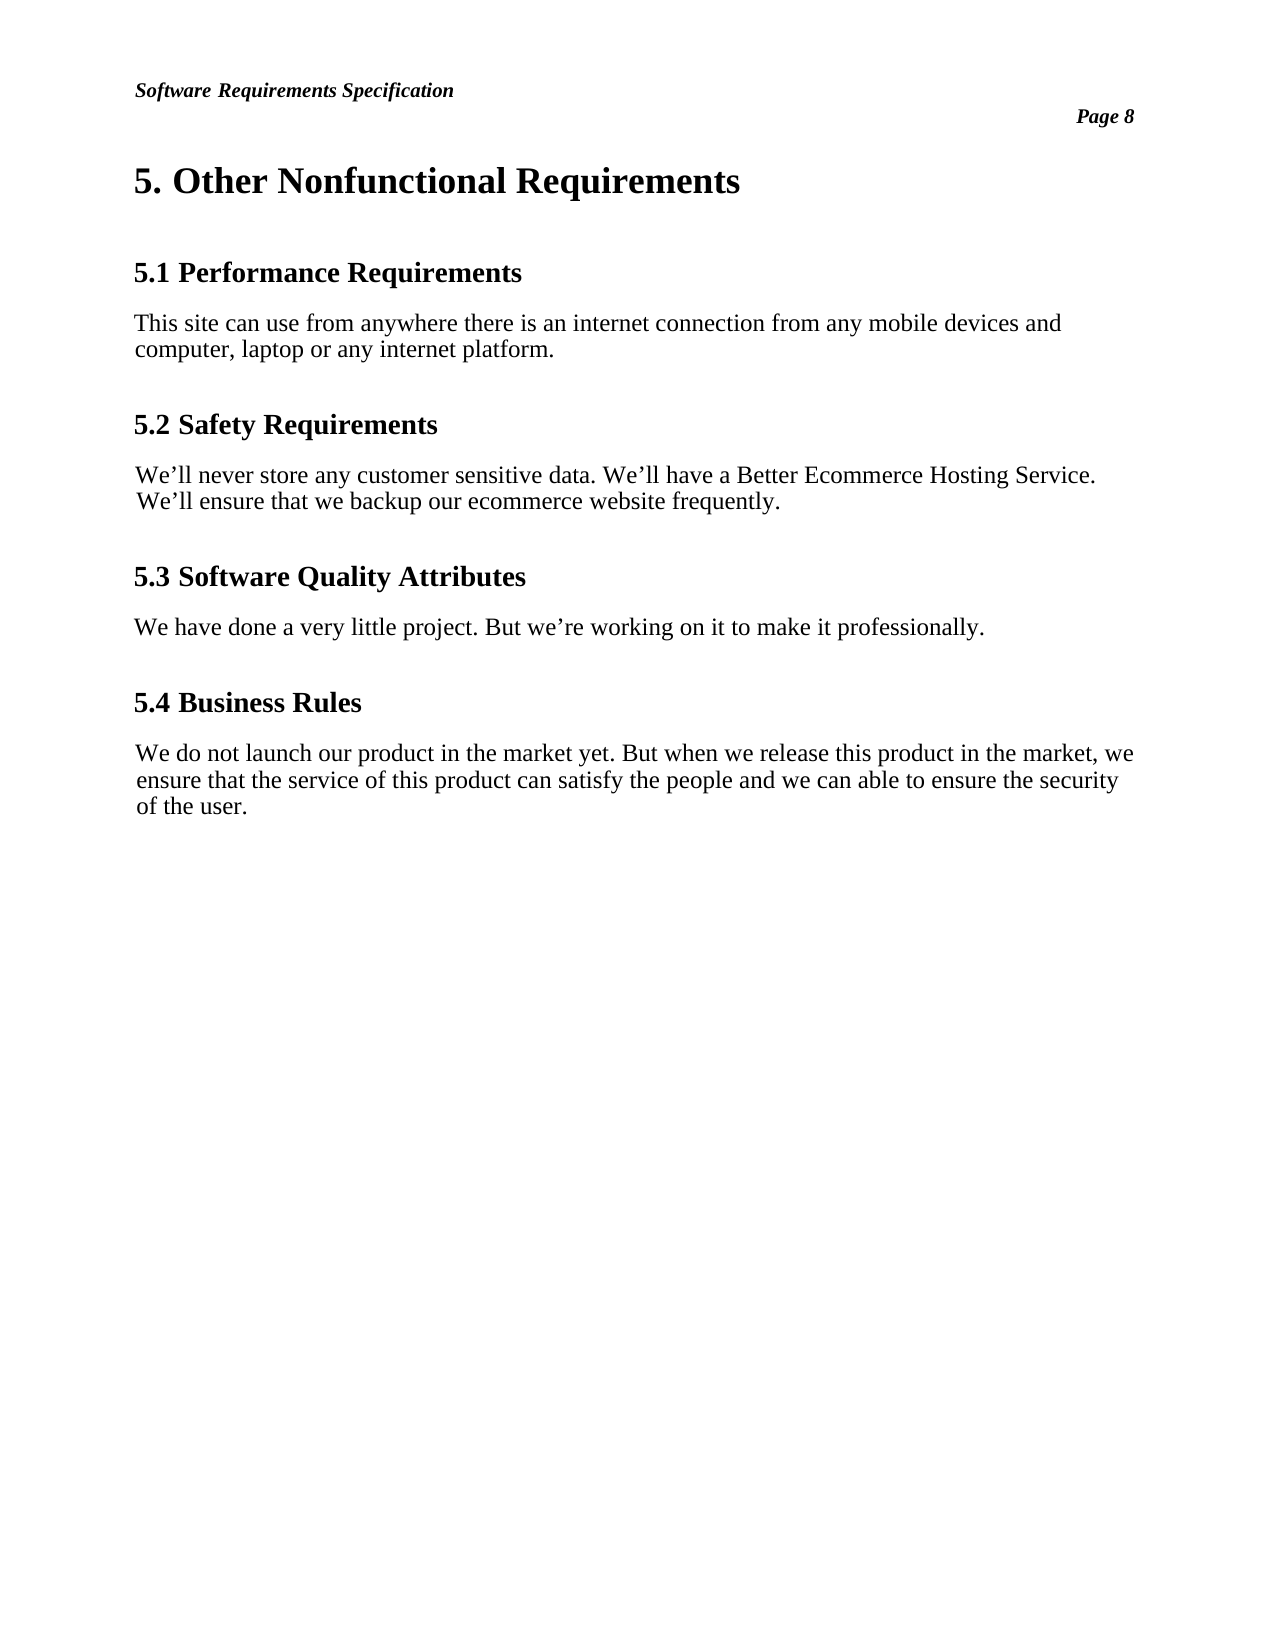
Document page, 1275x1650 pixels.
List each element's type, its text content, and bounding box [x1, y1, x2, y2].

text This site can use from anywhere there is an internet connection from any mobile devices and computer, laptop or any internet platform. [133, 310, 1140, 363]
text We’ll never store any customer sensitive data. We’ll have a Better Ecommerce Hosting Service. We’ll ensure that we backup our ecommerce website frequently. [135, 462, 1140, 515]
subtitle 5.2 Safety Requirements [133, 407, 1140, 441]
subtitle 5.3 Software Quality Attributes [133, 559, 1140, 593]
text We do not launch our product in the market yet. But when we release this product in the market, we ensure that the service of this product can satisfy the people and we can able to ensure the security of the user. [135, 741, 1140, 820]
subtitle 5.4 Business Rules [133, 685, 1140, 719]
text We have done a very little project. But we’re working on it to make it professionally. [133, 615, 1140, 641]
subtitle 5. Other Nonfunctional Requirements [133, 158, 1140, 201]
subtitle 5.1 Performance Requirements [133, 255, 1140, 288]
